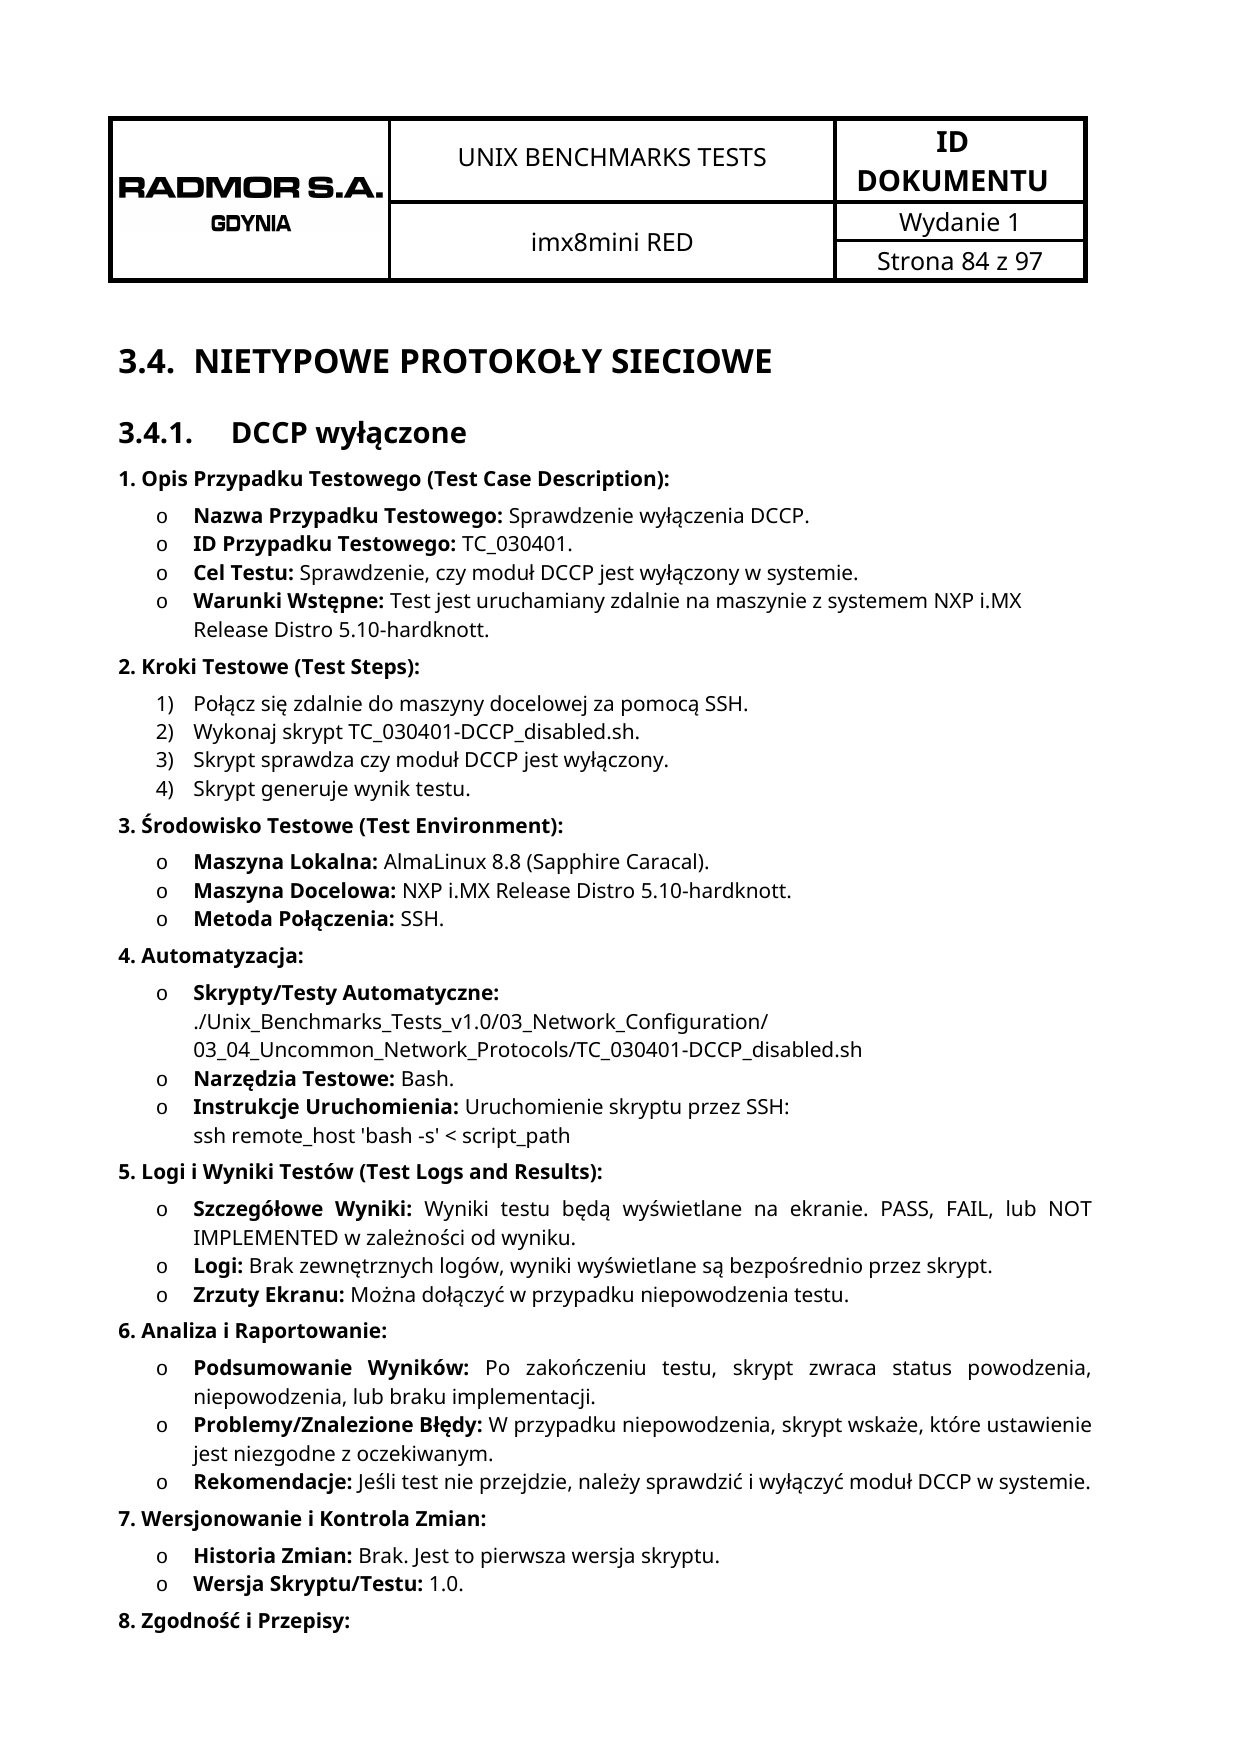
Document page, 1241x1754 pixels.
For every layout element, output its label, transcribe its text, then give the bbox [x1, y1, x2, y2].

list Szczegółowe Wyniki: Wyniki testu będą wyświetlane na ekranie. PASS, FAIL, lub NOT IMPLEMENTED w zależności od wyniku. [156, 1194, 1092, 1251]
list ID Przypadku Testowego: TC_030401. [156, 529, 1092, 558]
list Skrypt generuje wynik testu. [156, 774, 1092, 802]
list Rekomendacje: Jeśli test nie przejdzie, należy sprawdzić i wyłączyć moduł DCCP w systemie. [156, 1467, 1092, 1496]
list Skrypt sprawdza czy moduł DCCP jest wyłączony. [156, 746, 1092, 774]
list Maszyna Lokalna: AlmaLinux 8.8 (Sapphire Caracal). [156, 847, 1092, 876]
subtitle DCCP wyłączone [118, 412, 1092, 452]
text 5. Logi i Wyniki Testów (Test Logs and Results): [118, 1157, 1092, 1186]
picture [118, 175, 384, 232]
list Problemy/Znalezione Błędy: W przypadku niepowodzenia, skrypt wskaże, które ustawienie jest niezgodne z oczekiwanym. [156, 1410, 1092, 1467]
list Skrypty/Testy Automatyczne: [156, 978, 1092, 1007]
list Wykonaj skrypt TC_030401-DCCP_disabled.sh. [156, 717, 1092, 746]
list Cel Testu: Sprawdzenie, czy moduł DCCP jest wyłączony w systemie. [156, 558, 1092, 587]
text 8. Zgodność i Przepisy: [118, 1606, 1092, 1635]
subtitle NIETYPOWE PROTOKOŁY SIECIOWE [118, 337, 1092, 383]
list ssh remote_host 'bash -s' < script_path [193, 1121, 1092, 1149]
list Metoda Połączenia: SSH. [156, 904, 1092, 933]
list Warunki Wstępne: Test jest uruchamiany zdalnie na maszynie z systemem NXP i.MX Release Distro 5.10-hardknott. [156, 587, 1092, 643]
text 6. Analiza i Raportowanie: [118, 1317, 1092, 1345]
list Nazwa Przypadku Testowego: Sprawdzenie wyłączenia DCCP. [156, 501, 1092, 529]
list Zrzuty Ekranu: Można dołączyć w przypadku niepowodzenia testu. [156, 1280, 1092, 1308]
list Historia Zmian: Brak. Jest to pierwsza wersja skryptu. [156, 1541, 1092, 1569]
list Logi: Brak zewnętrznych logów, wyniki wyświetlane są bezpośrednio przez skrypt. [156, 1251, 1092, 1280]
list Podsumowanie Wyników: Po zakończeniu testu, skrypt zwraca status powodzenia, niepowodzenia, lub braku implementacji. [156, 1353, 1092, 1410]
text 2. Kroki Testowe (Test Steps): [118, 652, 1092, 680]
list Maszyna Docelowa: NXP i.MX Release Distro 5.10-hardknott. [156, 876, 1092, 904]
list Narzędzia Testowe: Bash. [156, 1064, 1092, 1092]
list ./Unix_Benchmarks_Tests_v1.0/03_Network_Configuration/03_04_Uncommon_Network_Protocols/TC_030401-DCCP_disabled.sh [193, 1007, 1092, 1064]
list Instrukcje Uruchomienia: Uruchomienie skryptu przez SSH: [156, 1092, 1092, 1121]
text 4. Automatyzacja: [118, 941, 1092, 970]
list Wersja Skryptu/Testu: 1.0. [156, 1569, 1092, 1598]
text 7. Wersjonowanie i Kontrola Zmian: [118, 1504, 1092, 1533]
text 3. Środowisko Testowe (Test Environment): [118, 811, 1092, 839]
text 1. Opis Przypadku Testowego (Test Case Description): [118, 464, 1092, 493]
list Połącz się zdalnie do maszyny docelowej za pomocą SSH. [156, 689, 1092, 717]
